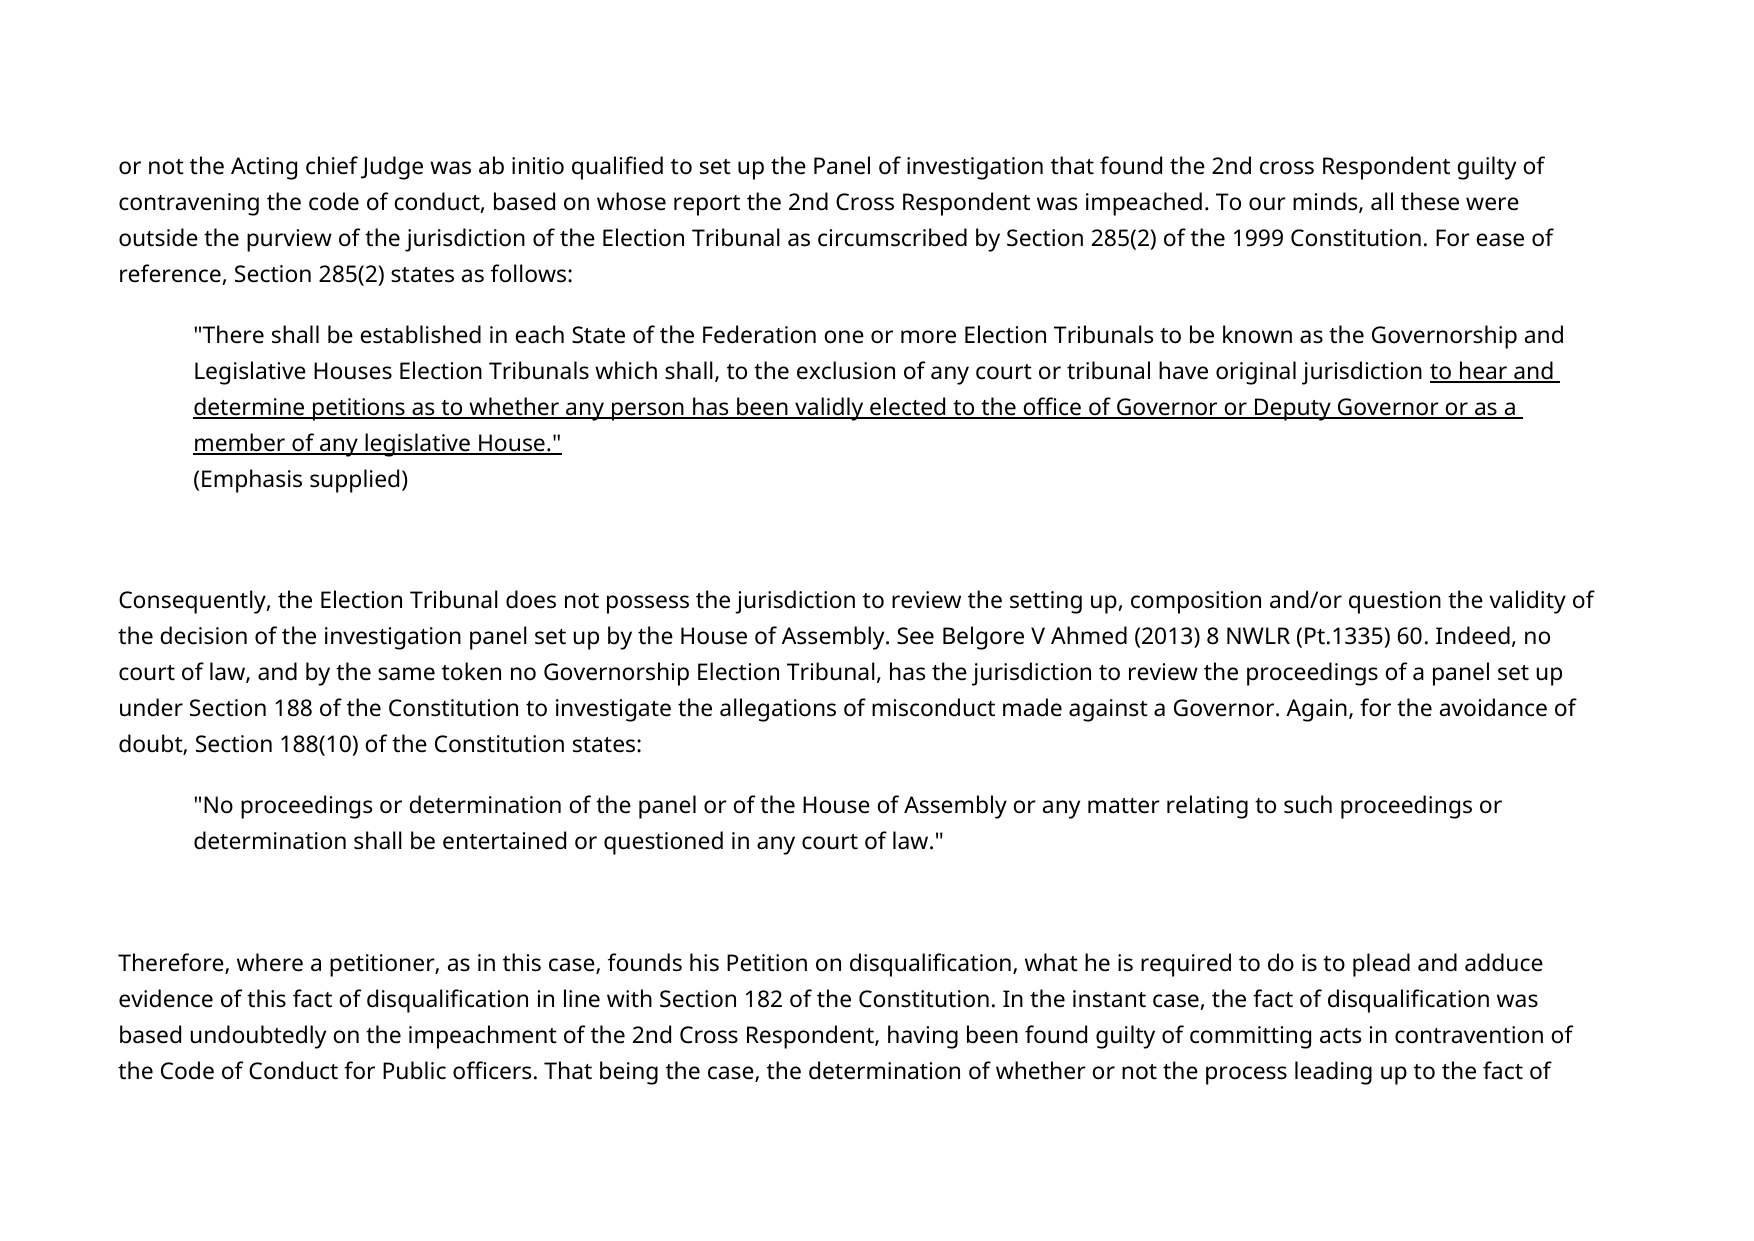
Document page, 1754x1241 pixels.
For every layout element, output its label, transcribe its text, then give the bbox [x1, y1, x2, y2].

text "No proceedings or determination of the panel or of the House of Assembly or any matter relating to such proceedings or determination shall be entertained or questioned in any court of law." [193, 789, 1604, 856]
text "There shall be established in each State of the Federation one or more Election Tribunals to be known as the Governorship and Legislative Houses Election Tribunals which shall, to the exclusion of any court or tribunal have original jurisdiction to hear and determine petitions as to whether any person has been validly elected to the office of Governor or Deputy Governor or as a member of any legislative House." (Emphasis supplied) [193, 319, 1604, 494]
text Consequently, the Election Tribunal does not possess the jurisdiction to review the setting up, composition and/or question the validity of the decision of the investigation panel set up by the House of Assembly. See Belgore V Ahmed (2013) 8 NWLR (Pt.1335) 60. Indeed, no court of law, and by the same token no Governorship Election Tribunal, has the jurisdiction to review the proceedings of a panel set up under Section 188 of the Constitution to investigate the allegations of misconduct made against a Governor. Again, for the avoidance of doubt, Section 188(10) of the Constitution states: [118, 584, 1604, 759]
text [118, 947, 1604, 1086]
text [118, 150, 1604, 289]
